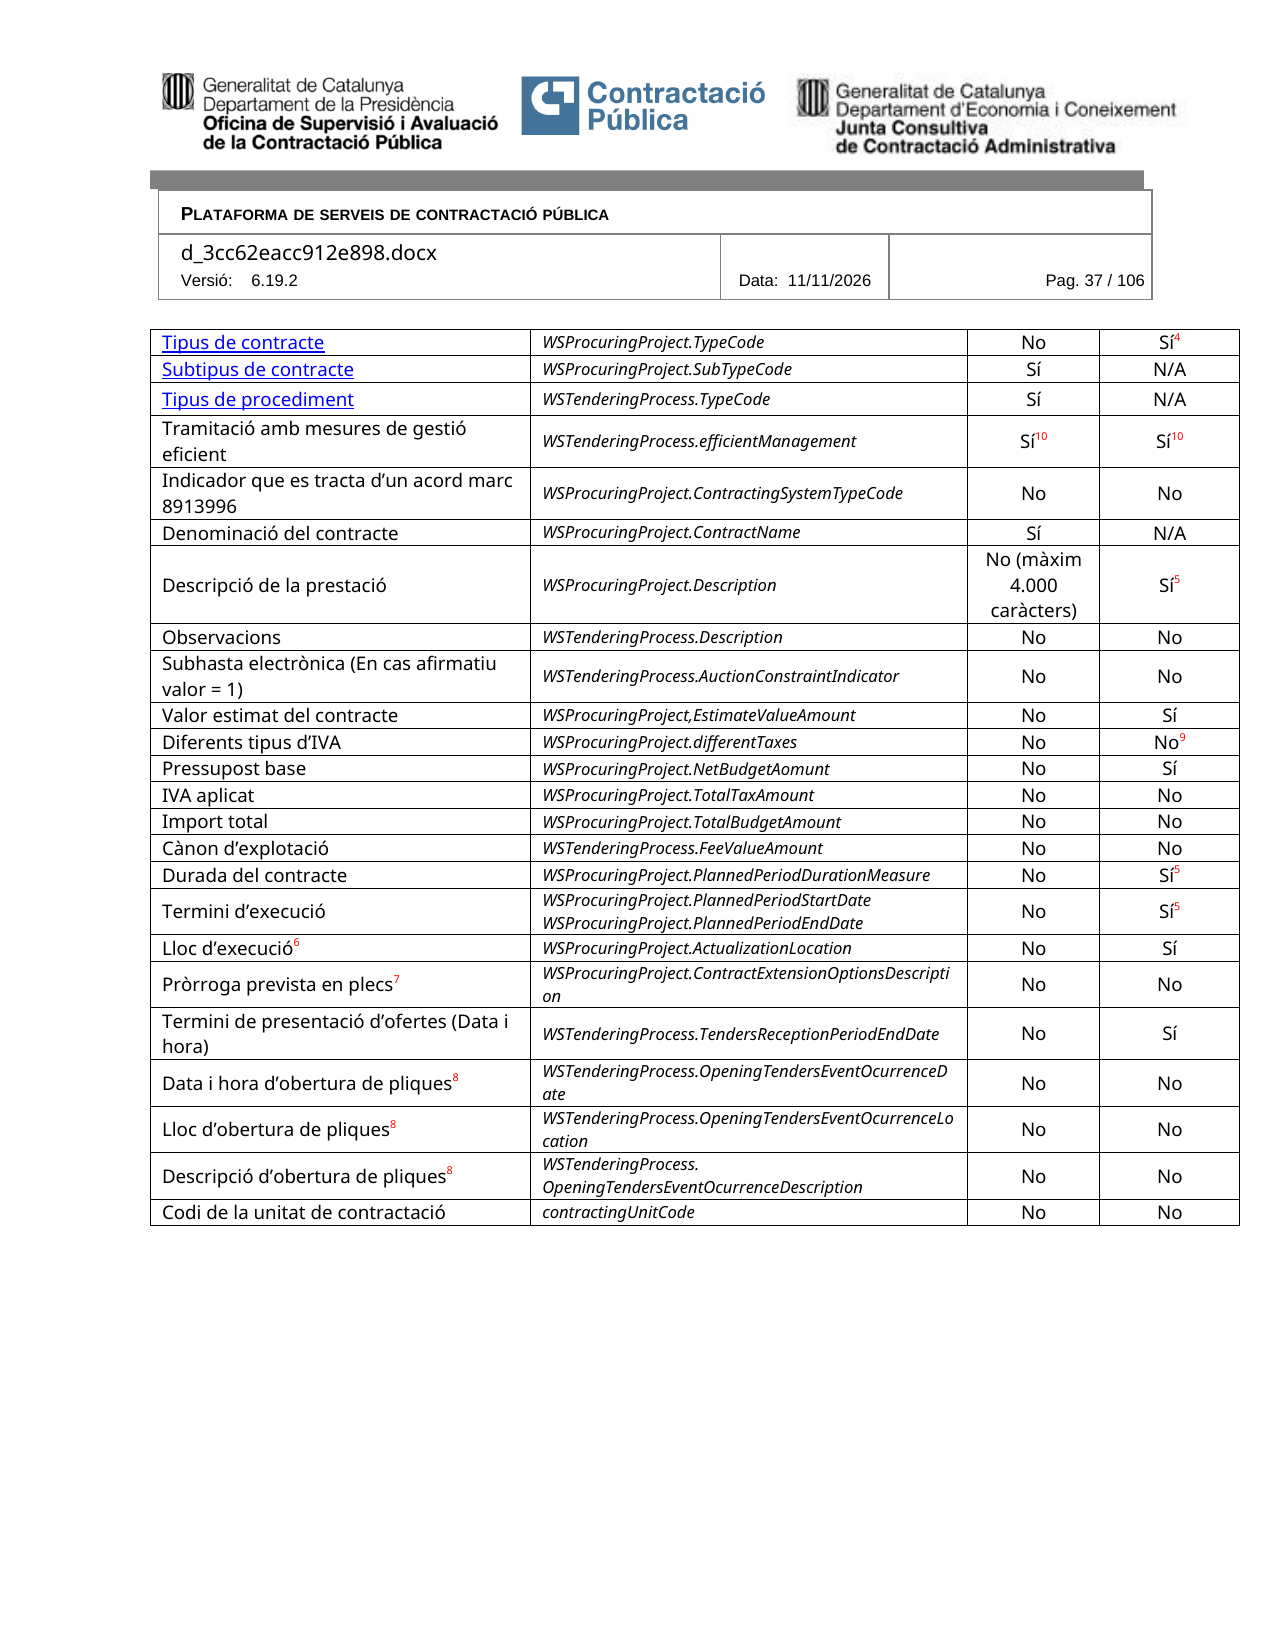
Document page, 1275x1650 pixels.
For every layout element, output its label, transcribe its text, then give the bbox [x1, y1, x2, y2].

table_cell Sí [1100, 756, 1239, 781]
table_cell No [1100, 468, 1239, 519]
table_cell No [968, 1060, 1099, 1106]
table_cell Tramitació amb mesures de gestió eficient [151, 416, 530, 467]
table_cell WSProcuringProject.TotalTaxAmount [531, 782, 967, 808]
table_cell No9 [1100, 729, 1239, 755]
table_cell No [968, 1008, 1099, 1059]
table_cell Sí5 [1100, 546, 1239, 623]
table_cell Valor estimat del contracte [151, 703, 530, 728]
table_cell Termini de presentació d’ofertes (Data i hora) [151, 1008, 530, 1059]
table_cell WSTenderingProcess.FeeValueAmount [531, 835, 967, 861]
table_cell No [968, 756, 1099, 781]
table_cell IVA aplicat [151, 782, 530, 808]
table_cell No [1100, 962, 1239, 1007]
table_cell WSProcuringProject,EstimateValueAmount [531, 703, 967, 728]
table_cell WSTenderingProcess.OpeningTendersEventOcurrenceLocation [531, 1107, 967, 1152]
picture [521, 73, 765, 138]
table_cell Termini d’execució [151, 889, 530, 934]
table_cell No [968, 889, 1099, 934]
table_cell Tipus de contracte [151, 330, 530, 355]
table_cell WSTenderingProcess.TendersReceptionPeriodEndDate [531, 1008, 967, 1059]
table_cell Sí5 [1100, 889, 1239, 934]
table_cell Descripció de la prestació [151, 546, 530, 623]
table_cell WSProcuringProject.NetBudgetAomunt [531, 756, 967, 781]
table_cell Observacions [151, 624, 530, 649]
table_cell Codi de la unitat de contractació [151, 1200, 530, 1225]
picture [787, 73, 1189, 161]
table_cell WSTenderingProcess.Description [531, 624, 967, 649]
table_cell WSProcuringProject.Description [531, 546, 967, 623]
table_cell WSTenderingProcess.TypeCode [531, 383, 967, 414]
table_cell N/A [1100, 356, 1239, 382]
table_cell WSProcuringProject.PlannedPeriodStartDate WSProcuringProject.PlannedPeriodEndDate [531, 889, 967, 934]
table_cell WSProcuringProject.ContractName [531, 520, 967, 545]
table_cell WSProcuringProject.PlannedPeriodDurationMeasure [531, 862, 967, 887]
table_cell No [968, 935, 1099, 961]
table_cell N/A [1100, 383, 1239, 414]
table_cell No [968, 1153, 1099, 1198]
table_cell Sí [968, 520, 1099, 545]
table_cell No [1100, 1153, 1239, 1198]
table_cell No [968, 624, 1099, 649]
table_cell WSProcuringProject.ContractExtensionOptionsDescription [531, 962, 967, 1007]
table_cell Subtipus de contracte [151, 356, 530, 382]
table_cell Sí [1100, 1008, 1239, 1059]
table_cell Lloc d’obertura de pliques8 [151, 1107, 530, 1152]
table_cell No [1100, 1107, 1239, 1152]
table_cell Sí10 [1100, 416, 1239, 467]
table_cell No [968, 468, 1099, 519]
table_cell WSTenderingProcess.OpeningTendersEventOcurrenceDate [531, 1060, 967, 1106]
table_cell WSProcuringProject.TotalBudgetAmount [531, 809, 967, 834]
table_cell No [1100, 651, 1239, 702]
table_cell WSTenderingProcess.efficientManagement [531, 416, 967, 467]
table_cell Diferents tipus d’IVA [151, 729, 530, 755]
table_cell Sí4 [1100, 330, 1239, 355]
table_cell Denominació del contracte [151, 520, 530, 545]
table_cell WSTenderingProcess.AuctionConstraintIndicator [531, 651, 967, 702]
table_cell No [1100, 1060, 1239, 1106]
table_cell No [968, 330, 1099, 355]
table_cell No [968, 651, 1099, 702]
table_cell No [968, 703, 1099, 728]
table_cell No [1100, 782, 1239, 808]
table_cell Import total [151, 809, 530, 834]
table_cell No (màxim 4.000 caràcters) [968, 546, 1099, 623]
table_cell No [968, 729, 1099, 755]
table_cell No [968, 862, 1099, 887]
table_cell No [968, 809, 1099, 834]
table_cell Indicador que es tracta d’un acord marc 8913996 [151, 468, 530, 519]
table_cell Lloc d’execució6 [151, 935, 530, 961]
table_cell Subhasta electrònica (En cas afirmatiu valor = 1) [151, 651, 530, 702]
table_cell Descripció d’obertura de pliques8 [151, 1153, 530, 1198]
table_cell WSProcuringProject.ContractingSystemTypeCode [531, 468, 967, 519]
table_cell N/A [1100, 520, 1239, 545]
table_cell Sí [1100, 703, 1239, 728]
table_cell No [968, 962, 1099, 1007]
table_cell No [1100, 835, 1239, 861]
table_cell Tipus de procediment [151, 383, 530, 414]
table_cell No [1100, 624, 1239, 649]
table_cell No [968, 835, 1099, 861]
table_cell Sí [968, 356, 1099, 382]
table_cell Pròrroga prevista en plecs7 [151, 962, 530, 1007]
table_cell WSProcuringProject.ActualizationLocation [531, 935, 967, 961]
table_cell Data i hora d’obertura de pliques8 [151, 1060, 530, 1106]
table_cell contractingUnitCode [531, 1200, 967, 1225]
table_cell WSProcuringProject.SubTypeCode [531, 356, 967, 382]
table_cell No [968, 1107, 1099, 1152]
table_cell WSTenderingProcess. OpeningTendersEventOcurrenceDescription [531, 1153, 967, 1198]
table_cell Sí5 [1100, 862, 1239, 887]
table_cell Sí [968, 383, 1099, 414]
table_cell WSProcuringProject.differentTaxes [531, 729, 967, 755]
table_cell WSProcuringProject.TypeCode [531, 330, 967, 355]
table_cell Pressupost base [151, 756, 530, 781]
table_cell No [1100, 1200, 1239, 1225]
table_cell No [968, 1200, 1099, 1225]
picture [161, 73, 499, 150]
table_cell No [968, 782, 1099, 808]
table_cell No [1100, 809, 1239, 834]
table_cell Sí [1100, 935, 1239, 961]
table_cell Cànon d’explotació [151, 835, 530, 861]
table_cell Durada del contracte [151, 862, 530, 887]
table_cell Sí10 [968, 416, 1099, 467]
